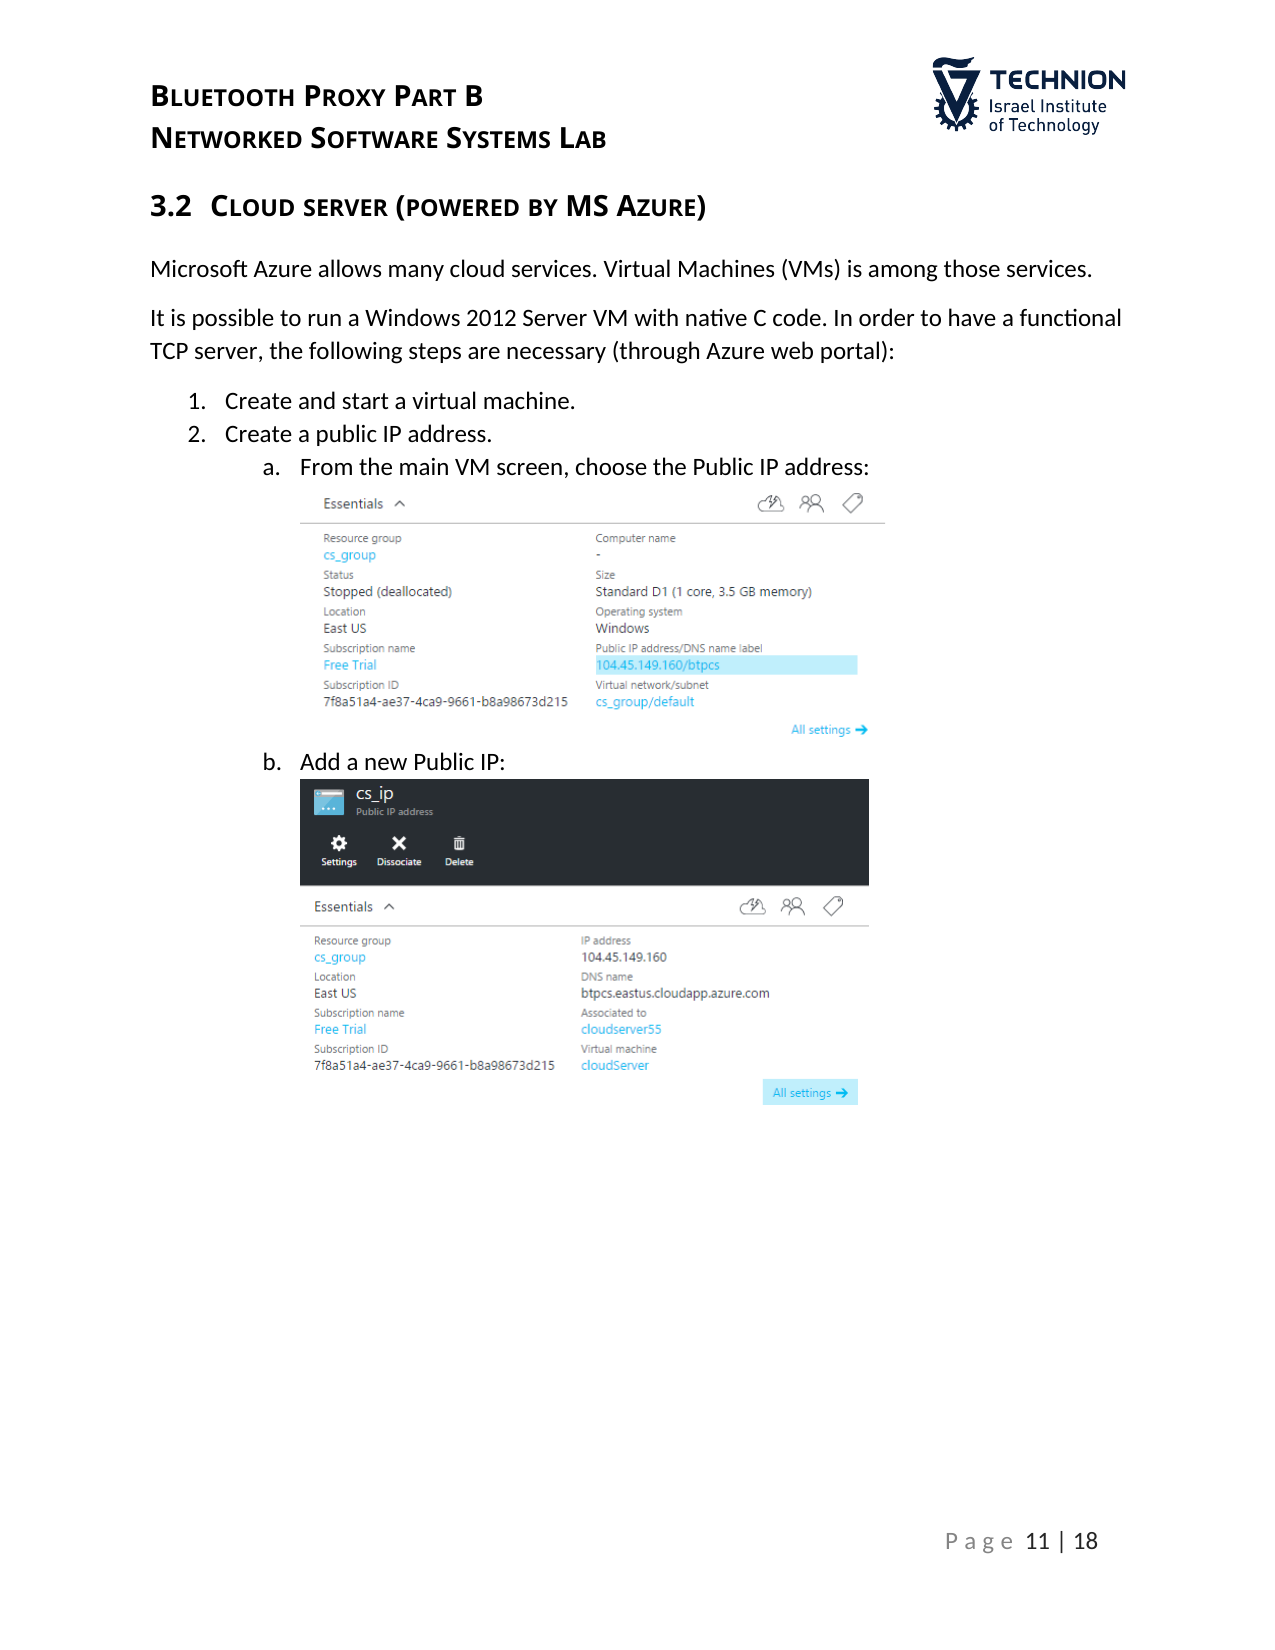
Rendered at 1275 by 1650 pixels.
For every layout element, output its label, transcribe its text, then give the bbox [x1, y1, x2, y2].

subtitle Cloud server (powered by MS Azure) [150, 185, 1125, 225]
picture [300, 779, 869, 1107]
list From the main VM screen, choose the Public IP address: [262, 451, 1125, 481]
list Create a public IP address. [187, 418, 1125, 448]
list Create and start a virtual machine. [187, 385, 1125, 416]
picture [932, 57, 1125, 135]
text Microsoft Azure allows many cloud services. Virtual Machines (VMs) is among those services. [150, 253, 1125, 283]
picture [300, 483, 886, 744]
text It is possible to run a Windows 2012 Server VM with native C code. In order to have a functional TCP server, the following steps are necessary (through Azure web portal): [150, 302, 1125, 366]
list Add a new Public IP: [262, 746, 1125, 777]
